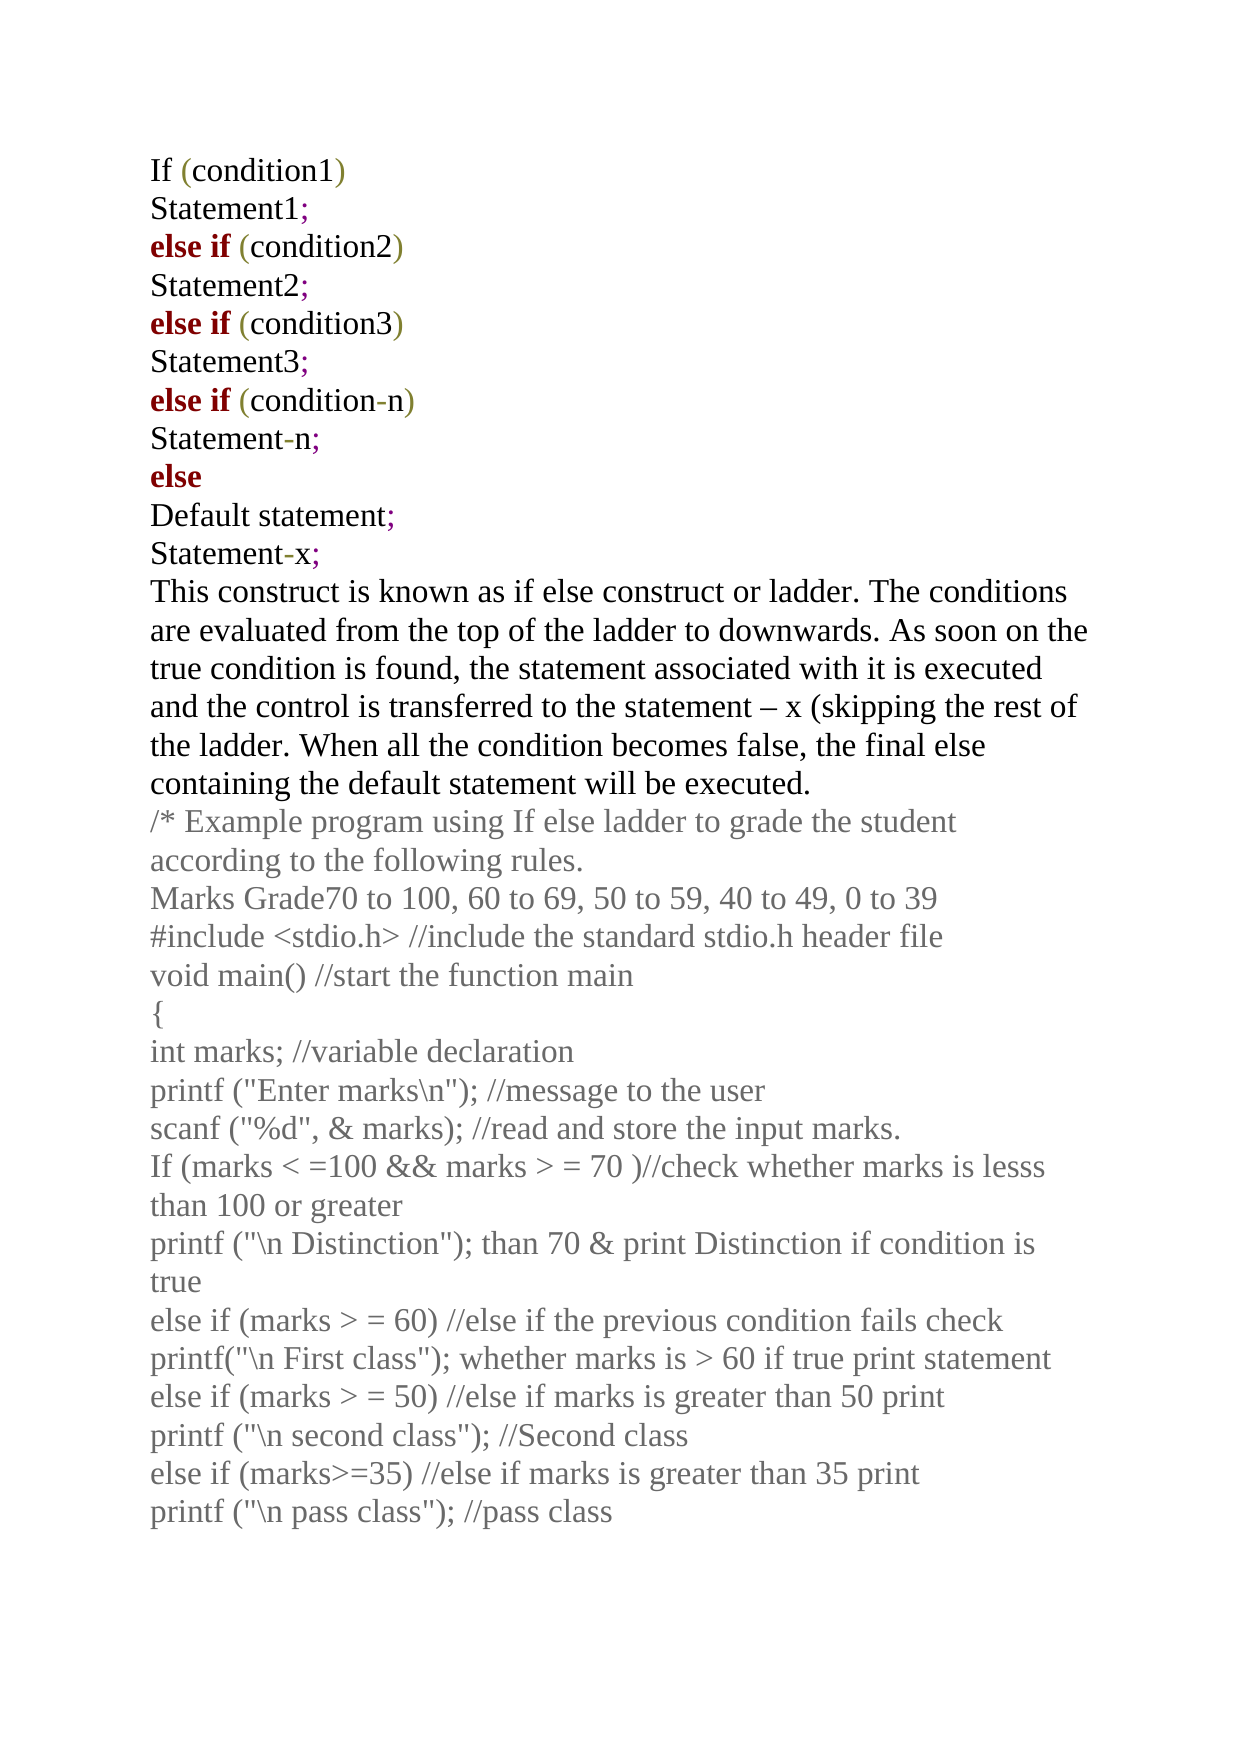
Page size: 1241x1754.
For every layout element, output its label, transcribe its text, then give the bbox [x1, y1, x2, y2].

text int marks; //variable declaration [150, 1032, 1090, 1070]
text Statement-x; [150, 533, 1090, 572]
text else if (condition3) [150, 303, 1090, 342]
text printf("\n First class"); whether marks is > 60 if true print statement [150, 1338, 1090, 1377]
text printf ("\n Distinction"); than 70 & print Distinction if condition is true [150, 1223, 1090, 1300]
text else if (condition2) [150, 227, 1090, 265]
text /* Example program using If else ladder to grade the student according to the following rules. [150, 802, 1090, 878]
text else [150, 457, 1090, 495]
text If (condition1) [150, 150, 1090, 188]
text If (marks < =100 && marks > = 70 )//check whether marks is lesss than 100 or greater [150, 1147, 1090, 1223]
text Statement-n; [150, 418, 1090, 457]
text scanf ("%d", & marks); //read and store the input marks. [150, 1108, 1090, 1147]
text printf ("\n second class"); //Second class [150, 1415, 1090, 1453]
text This construct is known as if else construct or ladder. The conditions are evaluated from the top of the ladder to downwards. As soon on the true condition is found, the statement associated with it is executed and the control is transferred to the statement – x (skipping the rest of the ladder. When all the condition becomes false, the final else containing the default statement will be executed. [150, 572, 1090, 802]
text else if (condition-n) [150, 380, 1090, 418]
text Default statement; [150, 495, 1090, 533]
text else if (marks > = 50) //else if marks is greater than 50 print [150, 1377, 1090, 1415]
text Statement1; [150, 188, 1090, 227]
text Statement2; [150, 265, 1090, 303]
text #include <stdio.h> //include the standard stdio.h header file [150, 917, 1090, 955]
text Statement3; [150, 342, 1090, 380]
text { [150, 993, 1090, 1032]
text printf ("Enter marks\n"); //message to the user [150, 1070, 1090, 1108]
text else if (marks > = 60) //else if the previous condition fails check [150, 1300, 1090, 1338]
text void main() //start the function main [150, 955, 1090, 993]
text Marks Grade70 to 100, 60 to 69, 50 to 59, 40 to 49, 0 to 39 [150, 878, 1090, 917]
text printf ("\n pass class"); //pass class [150, 1492, 1090, 1530]
text else if (marks>=35) //else if marks is greater than 35 print [150, 1453, 1090, 1492]
